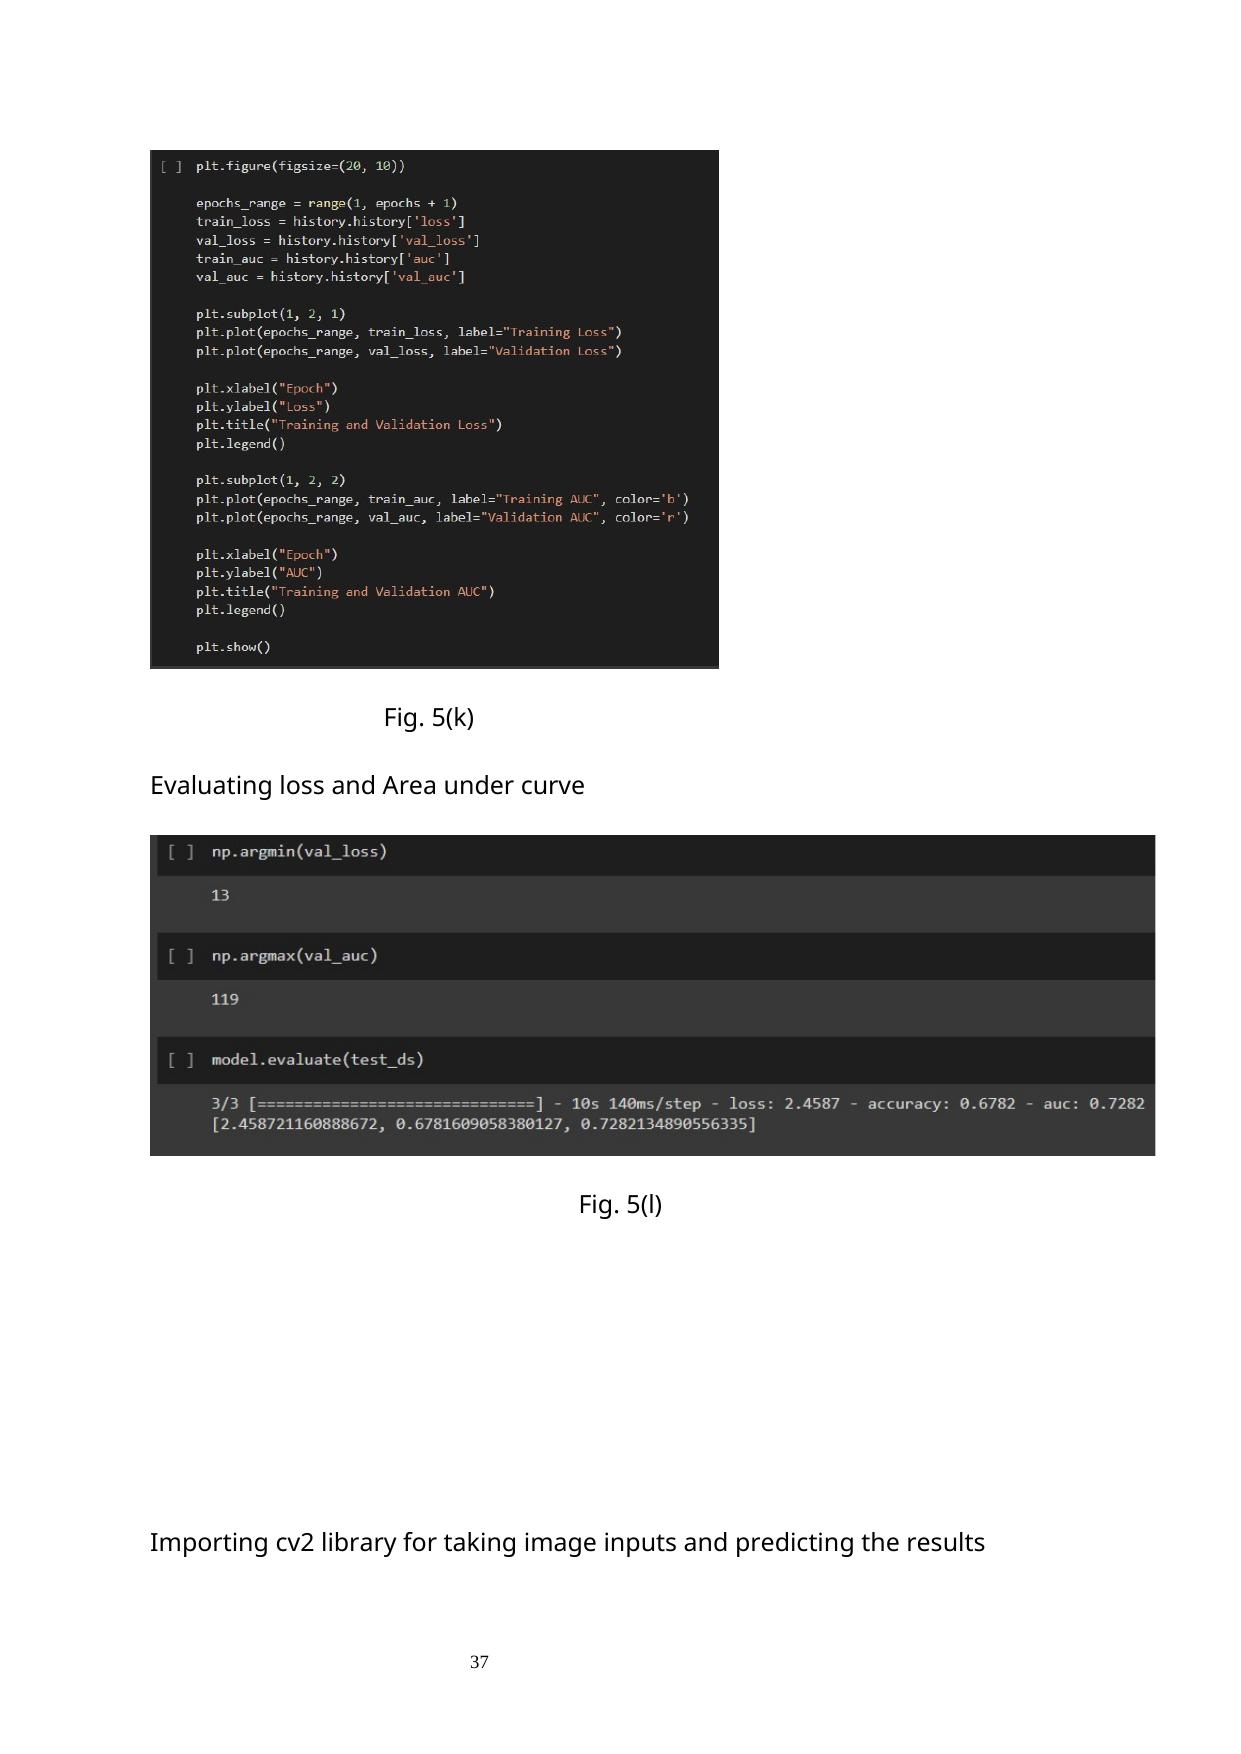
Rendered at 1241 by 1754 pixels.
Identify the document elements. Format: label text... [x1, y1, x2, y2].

text Fig. 5(l) [150, 1186, 1090, 1220]
picture [150, 835, 1156, 1156]
text Evaluating loss and Area under curve [150, 767, 1090, 801]
text Fig. 5(k) [150, 700, 1090, 734]
picture [150, 150, 719, 669]
text Importing cv2 library for taking image inputs and predicting the results [150, 1524, 1090, 1558]
